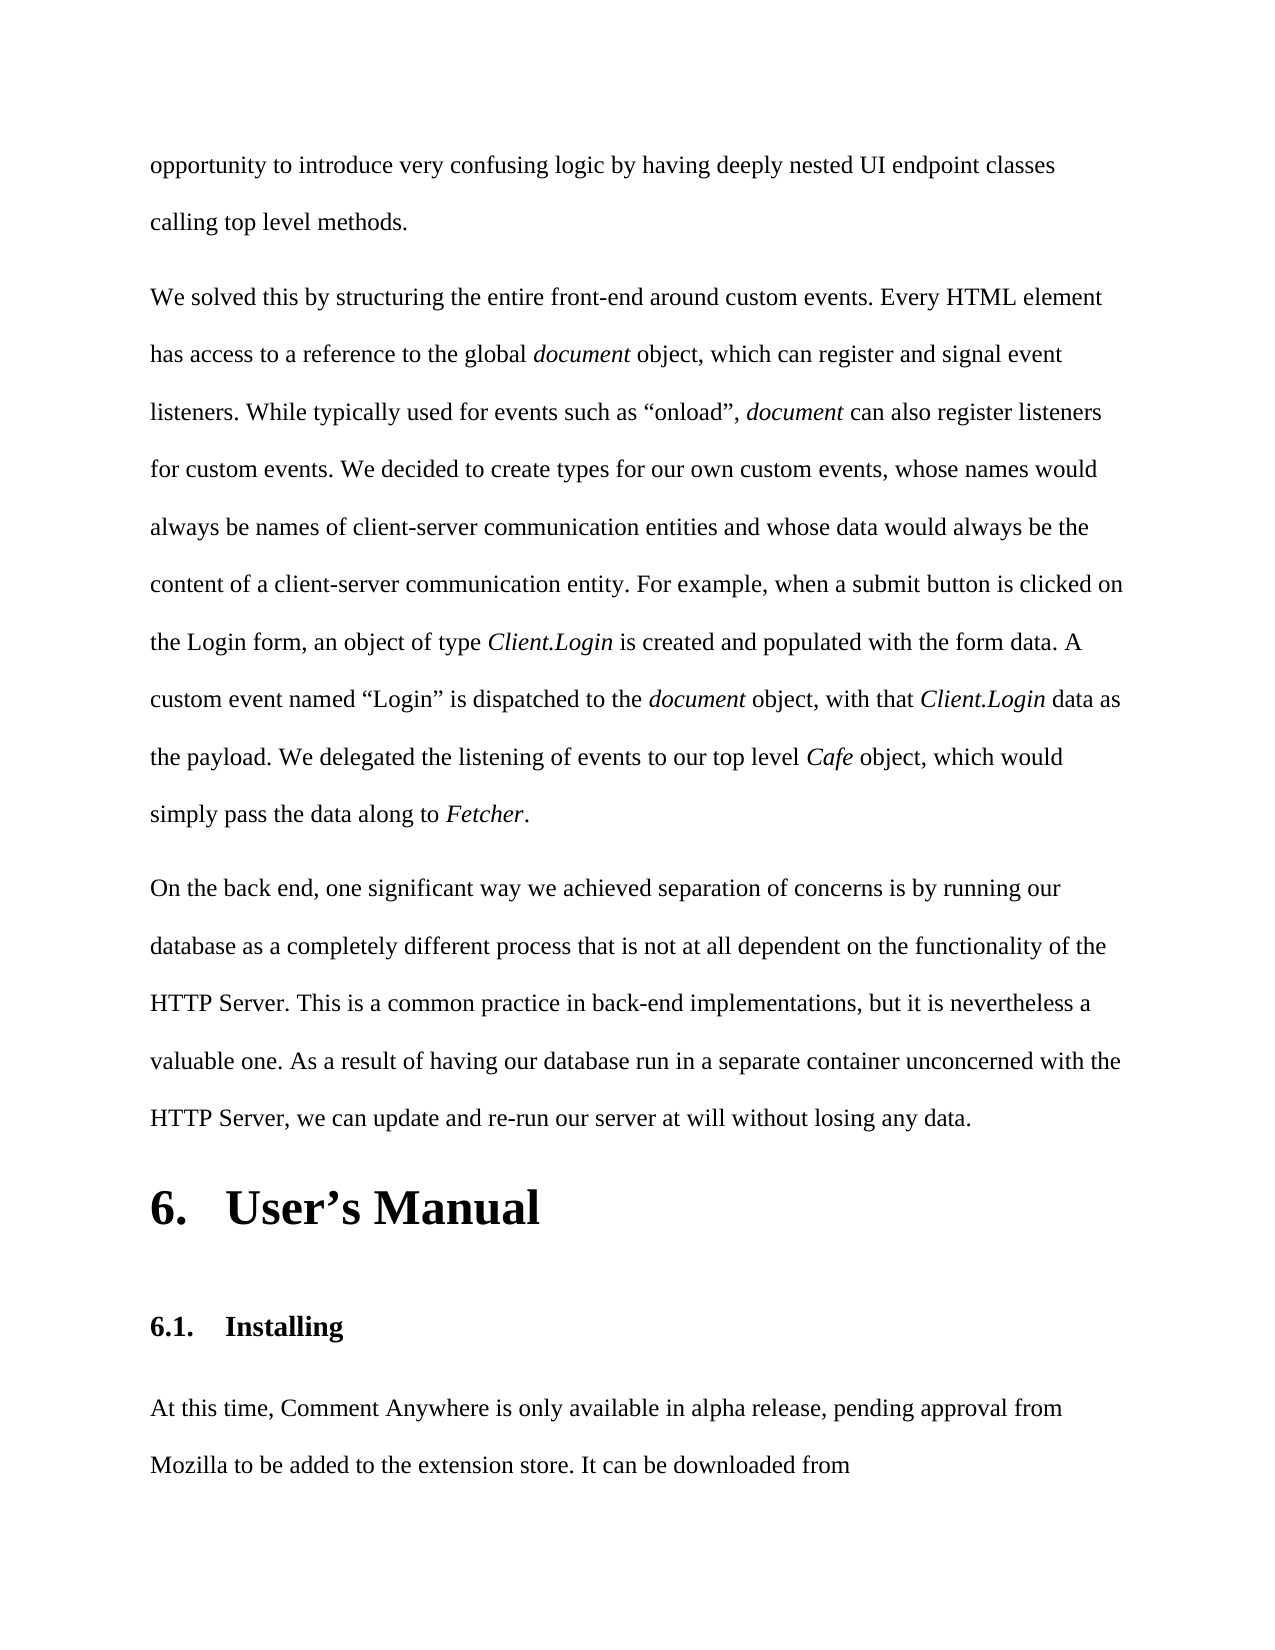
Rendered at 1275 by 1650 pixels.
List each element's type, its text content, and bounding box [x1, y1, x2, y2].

text We solved this by structuring the entire front-end around custom events. Every HTML element has access to a reference to the global document object, which can register and signal event listeners. While typically used for events such as “onload”, document can also register listeners for custom events. We decided to create types for our own custom events, whose names would always be names of client-server communication entities and whose data would always be the content of a client-server communication entity. For example, when a submit button is clicked on the Login form, an object of type Client.Login is created and populated with the form data. A custom event named “Login” is dispatched to the document object, with that Client.Login data as the payload. We delegated the listening of events to our top level Cafe object, which would simply pass the data along to Fetcher. [150, 282, 1125, 828]
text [150, 150, 1125, 236]
subtitle Installing [150, 1309, 1125, 1343]
subtitle User’s Manual [150, 1177, 1125, 1235]
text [150, 1393, 1125, 1479]
text On the back end, one significant way we achieved separation of concerns is by running our database as a completely different process that is not at all dependent on the functionality of the HTTP Server. This is a common practice in back-end implementations, but it is nevertheless a valuable one. As a result of having our database run in a separate container unconcerned with the HTTP Server, we can update and re-run our server at will without losing any data. [150, 873, 1125, 1132]
